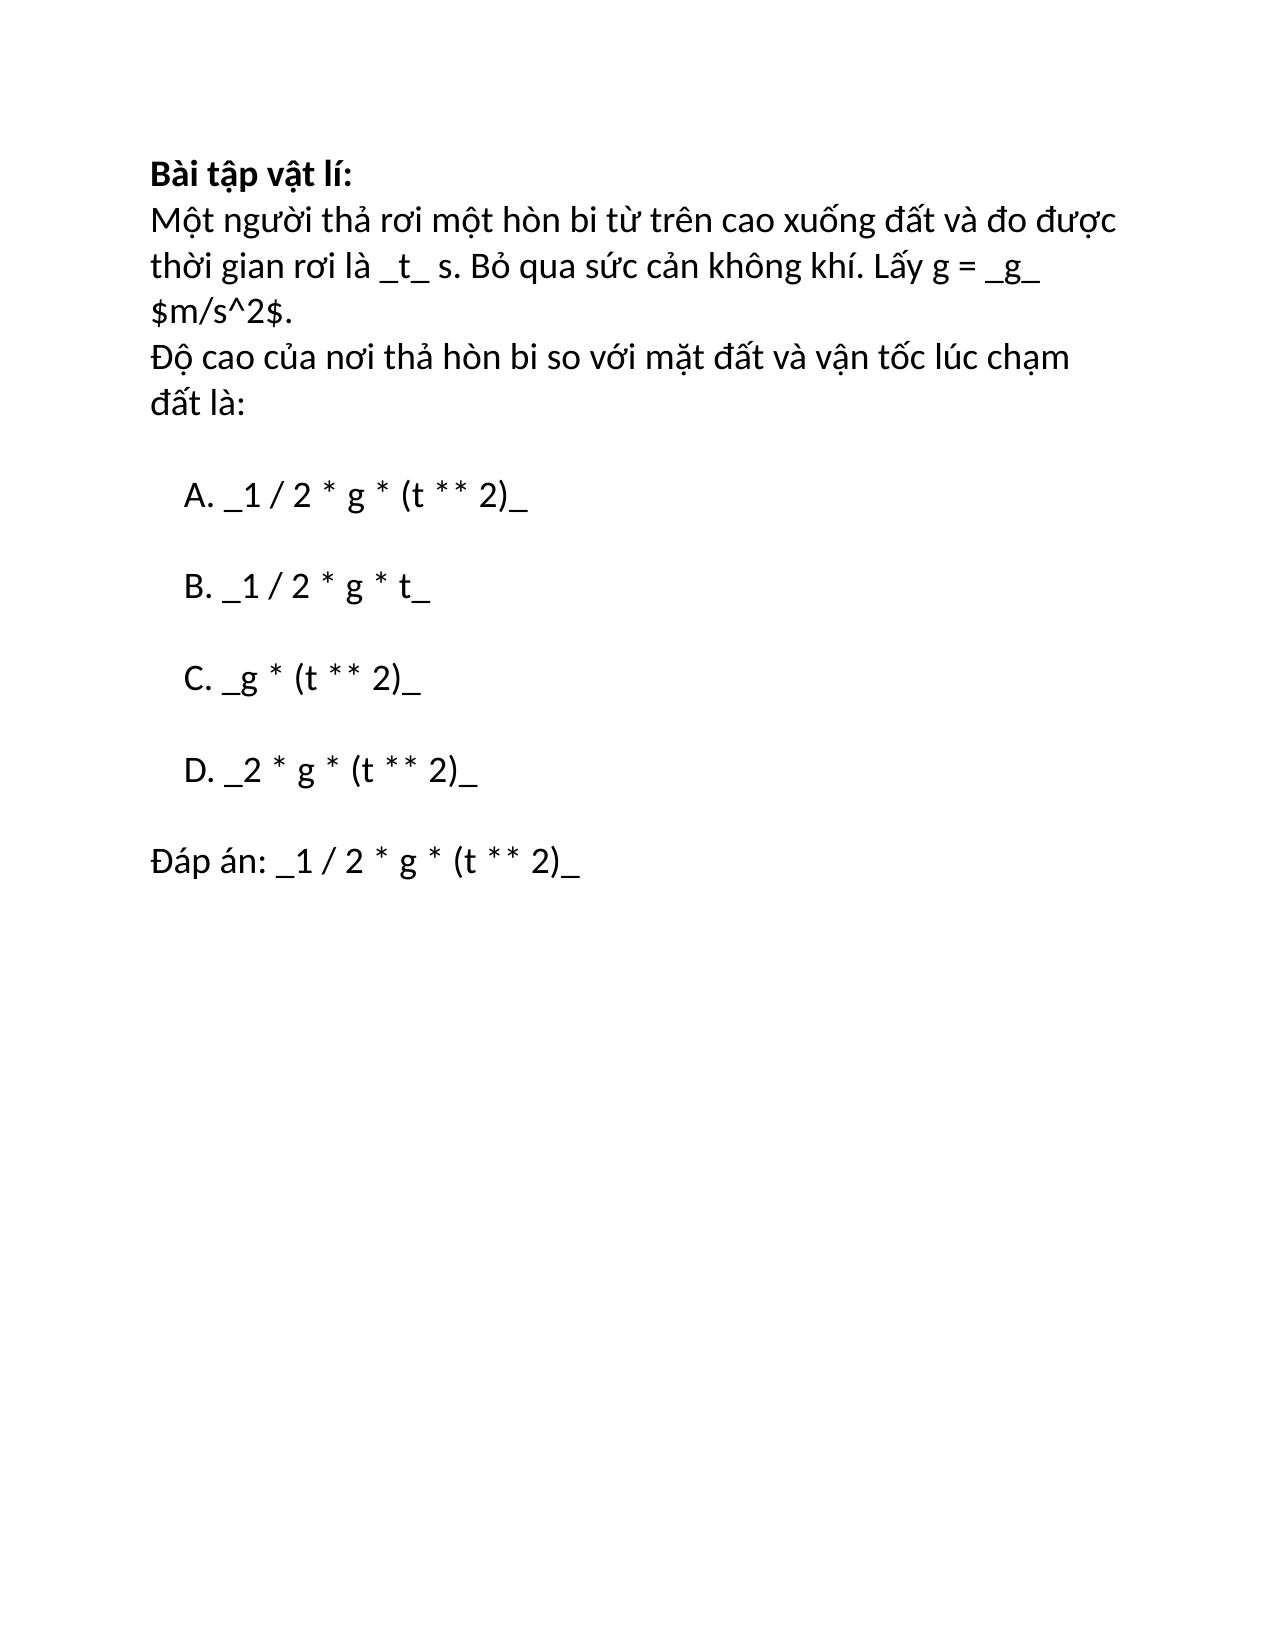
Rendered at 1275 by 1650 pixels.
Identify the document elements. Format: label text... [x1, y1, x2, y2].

text Đáp án: _1 / 2 * g * (t ** 2)_ [150, 837, 1125, 883]
text D. _2 * g * (t ** 2)_ [150, 746, 1125, 792]
text Độ cao của nơi thả hòn bi so với mặt đất và vận tốc lúc chạm đất là: [150, 333, 1125, 425]
text A. _1 / 2 * g * (t ** 2)_ [150, 471, 1125, 517]
text B. _1 / 2 * g * t_ [150, 562, 1125, 608]
text thời gian rơi là _t_ s. Bỏ qua sức cản không khí. Lấy g = _g_ $m/s^2$. [150, 242, 1125, 333]
text Một người thả rơi một hòn bi từ trên cao xuống đất và đo được [150, 196, 1125, 242]
text C. _g * (t ** 2)_ [150, 654, 1125, 700]
text Bài tập vật lí: [150, 150, 1125, 196]
